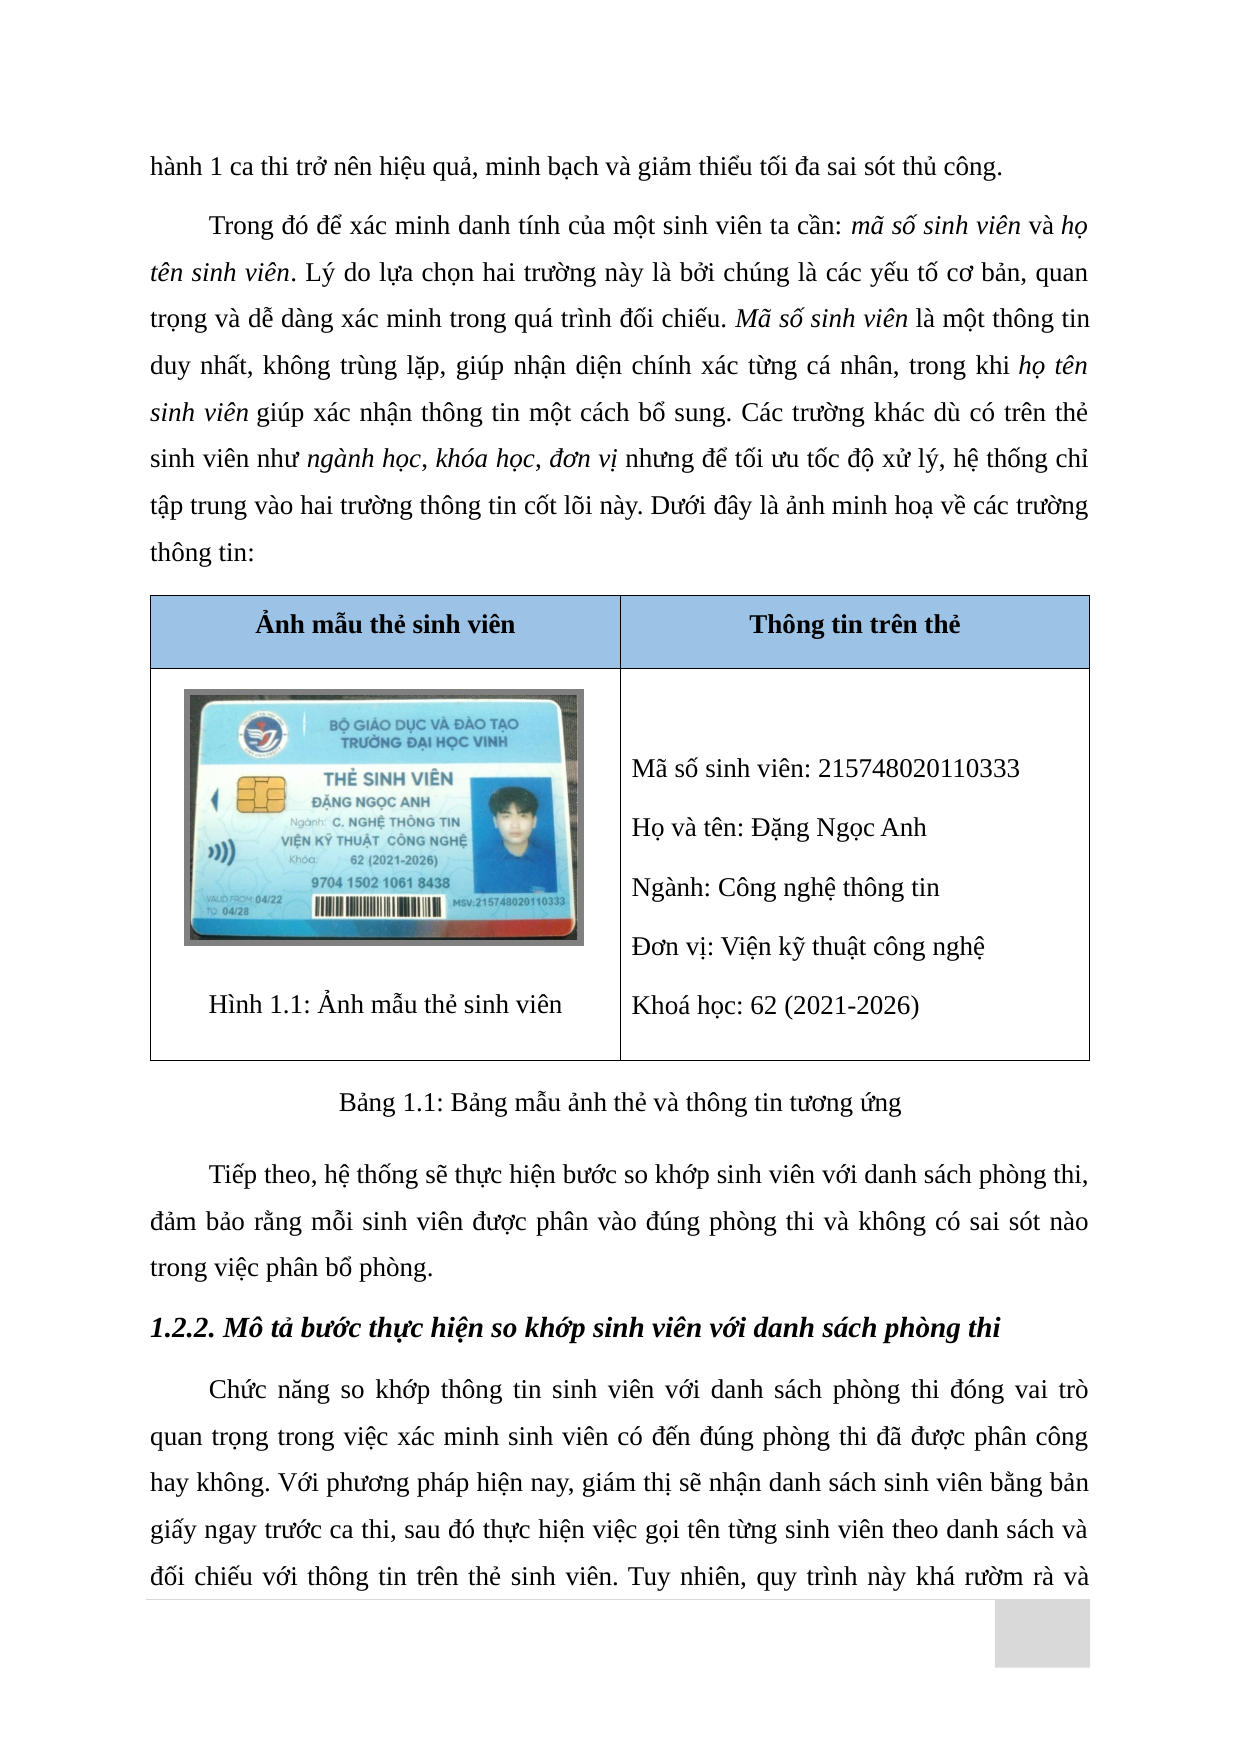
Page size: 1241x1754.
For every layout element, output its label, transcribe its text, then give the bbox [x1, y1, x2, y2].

text Trong đó để xác minh danh tính của một sinh viên ta cần: mã số sinh viên và họ tên sinh viên. Lý do lựa chọn hai trường này là bởi chúng là các yếu tố cơ bản, quan trọng và dễ dàng xác minh trong quá trình đối chiếu. Mã số sinh viên là một thông tin duy nhất, không trùng lặp, giúp nhận diện chính xác từng cá nhân, trong khi họ tên sinh viên giúp xác nhận thông tin một cách bổ sung. Các trường khác dù có trên thẻ sinh viên như ngành học, khóa học, đơn vị nhưng để tối ưu tốc độ xử lý, hệ thống chỉ tập trung vào hai trường thông tin cốt lõi này. Dưới đây là ảnh minh hoạ về các trường thông tin: [150, 209, 1090, 567]
picture [190, 695, 578, 940]
table_header Thông tin trên thẻ [621, 596, 1089, 668]
text Mô tả bước thực hiện so khớp sinh viên với danh sách phòng thi [150, 1310, 1090, 1344]
table_header Ảnh mẫu thẻ sinh viên [151, 596, 620, 668]
text Bảng 1.1: Bảng mẫu ảnh thẻ và thông tin tương ứng [150, 1086, 1090, 1117]
table_cell Hình 1.1: Ảnh mẫu thẻ sinh viên [151, 669, 620, 1060]
table_cell Mã số sinh viên: 215748020110333 Họ và tên: Đặng Ngọc Anh Ngành: Công nghệ thông tin Đơn vị: Viện kỹ thuật công nghệ Khoá học: 62 (2021-2026) [621, 669, 1089, 1060]
text Tiếp theo, hệ thống sẽ thực hiện bước so khớp sinh viên với danh sách phòng thi, đảm bảo rằng mỗi sinh viên được phân vào đúng phòng thi và không có sai sót nào trong việc phân bổ phòng. [150, 1158, 1090, 1282]
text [150, 150, 1090, 181]
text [150, 1373, 1090, 1591]
